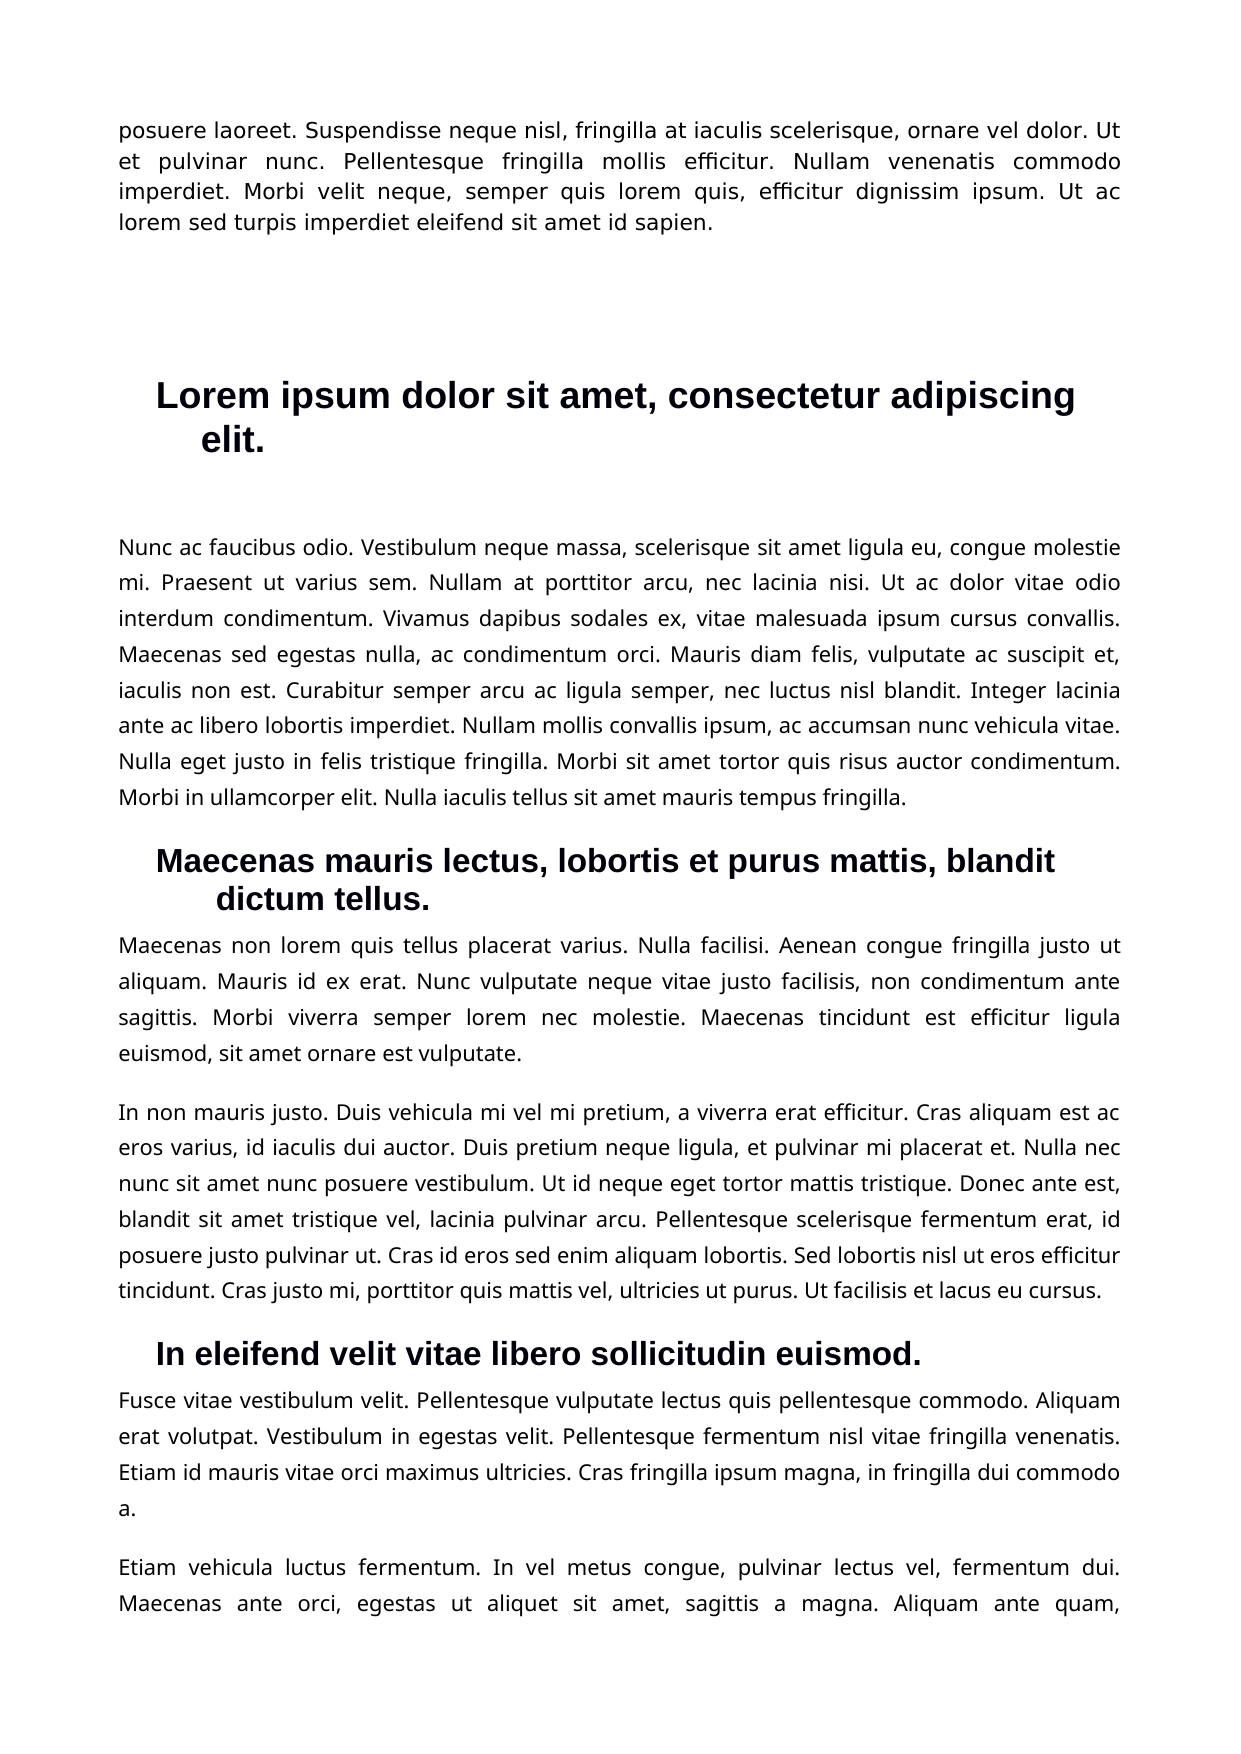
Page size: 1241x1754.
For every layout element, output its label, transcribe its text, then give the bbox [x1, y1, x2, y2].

text Nunc ac faucibus odio. Vestibulum neque massa, scelerisque sit amet ligula eu, congue molestie mi. Praesent ut varius sem. Nullam at porttitor arcu, nec lacinia nisi. Ut ac dolor vitae odio interdum condimentum. Vivamus dapibus sodales ex, vitae malesuada ipsum cursus convallis. Maecenas sed egestas nulla, ac condimentum orci. Mauris diam felis, vulputate ac suscipit et, iaculis non est. Curabitur semper arcu ac ligula semper, nec luctus nisl blandit. Integer lacinia ante ac libero lobortis imperdiet. Nullam mollis convallis ipsum, ac accumsan nunc vehicula vitae. Nulla eget justo in felis tristique fringilla. Morbi sit amet tortor quis risus auctor condimentum. Morbi in ullamcorper elit. Nulla iaculis tellus sit amet mauris tempus fringilla. [118, 532, 1122, 812]
text Maecenas non lorem quis tellus placerat varius. Nulla facilisi. Aenean congue fringilla justo ut aliquam. Mauris id ex erat. Nunc vulputate neque vitae justo facilisis, non condimentum ante sagittis. Morbi viverra semper lorem nec molestie. Maecenas tincidunt est efficitur ligula euismod, sit amet ornare est vulputate. [118, 930, 1122, 1067]
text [118, 118, 1122, 236]
subtitle Maecenas mauris lectus, lobortis et purus mattis, blandit dictum tellus. [156, 841, 1122, 918]
subtitle In eleifend velit vitae libero sollicitudin euismod. [156, 1334, 1122, 1373]
subtitle Lorem ipsum dolor sit amet, consectetur adipiscing elit. [156, 374, 1122, 460]
text In non mauris justo. Duis vehicula mi vel mi pretium, a viverra erat efficitur. Cras aliquam est ac eros varius, id iaculis dui auctor. Duis pretium neque ligula, et pulvinar mi placerat et. Nulla nec nunc sit amet nunc posuere vestibulum. Ut id neque eget tortor mattis tristique. Donec ante est, blandit sit amet tristique vel, lacinia pulvinar arcu. Pellentesque scelerisque fermentum erat, id posuere justo pulvinar ut. Cras id eros sed enim aliquam lobortis. Sed lobortis nisl ut eros efficitur tincidunt. Cras justo mi, porttitor quis mattis vel, ultricies ut purus. Ut facilisis et lacus eu cursus. [118, 1097, 1122, 1305]
text Fusce vitae vestibulum velit. Pellentesque vulputate lectus quis pellentesque commodo. Aliquam erat volutpat. Vestibulum in egestas velit. Pellentesque fermentum nisl vitae fringilla venenatis. Etiam id mauris vitae orci maximus ultricies. Cras fringilla ipsum magna, in fringilla dui commodo a. [118, 1385, 1122, 1522]
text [118, 1552, 1122, 1617]
